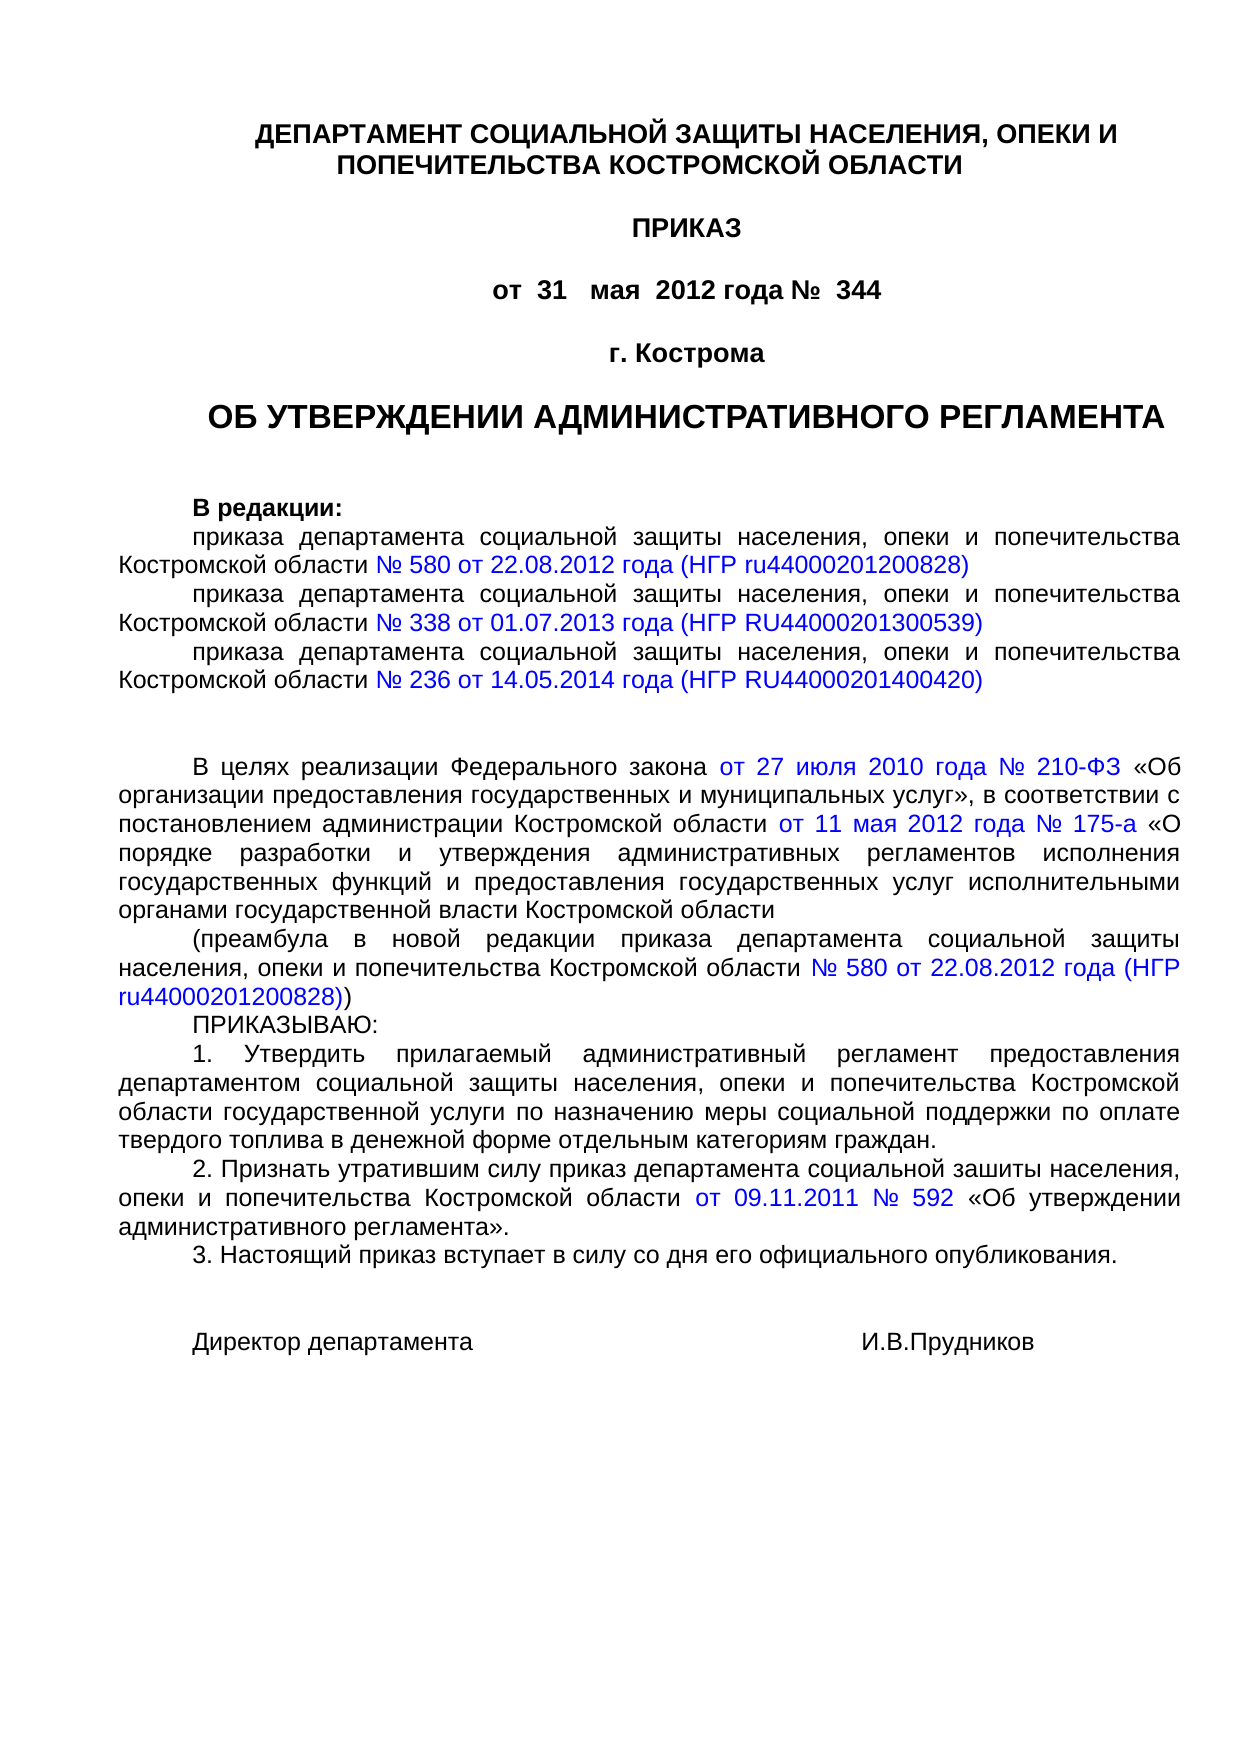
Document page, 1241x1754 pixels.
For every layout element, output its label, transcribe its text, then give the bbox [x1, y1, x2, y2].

text 3. Настоящий приказ вступает в силу со дня его официального опубликования. [118, 1240, 1181, 1269]
text приказа департамента социальной защиты населения, опеки и попечительства Костромской области № 338 от 01.07.2013 года (НГР RU44000201300539) [118, 579, 1181, 637]
title ПРИКАЗ [118, 212, 1181, 243]
text В редакции: [118, 493, 1181, 522]
text г. Кострома [118, 337, 1181, 368]
text ПРИКАЗЫВАЮ: [118, 1010, 1181, 1039]
text приказа департамента социальной защиты населения, опеки и попечительства Костромской области № 236 от 14.05.2014 года (НГР RU44000201400420) [118, 637, 1181, 694]
text 1. Утвердить прилагаемый административный регламент предоставления департаментом социальной защиты населения, опеки и попечительства Костромской области государственной услуги по назначению меры социальной поддержки по оплате твердого топлива в денежной форме отдельным категориям граждан. [118, 1039, 1181, 1154]
text Директор департамента И.В.Прудников [118, 1327, 1181, 1355]
text (преамбула в новой редакции приказа департамента социальной защиты населения, опеки и попечительства Костромской области № 580 от 22.08.2012 года (НГР ru44000201200828)) [118, 924, 1181, 1010]
text приказа департамента социальной защиты населения, опеки и попечительства Костромской области № 580 от 22.08.2012 года (НГР ru44000201200828) [118, 522, 1181, 579]
text В целях реализации Федерального закона от 27 июля 2010 года № 210-ФЗ «Об организации предоставления государственных и муниципальных услуг», в соответствии с постановлением администрации Костромской области от 11 мая 2012 года № 175-а «О порядке разработки и утверждения административных регламентов исполнения государственных функций и предоставления государственных услуг исполнительными органами государственной власти Костромской области [118, 752, 1181, 924]
text ОБ УТВЕРЖДЕНИИ АДМИНИСТРАТИВНОГО РЕГЛАМЕНТА [118, 397, 1181, 435]
title ДЕПАРТАМЕНТ СОЦИАЛЬНОЙ ЗАЩИТЫ НАСЕЛЕНИЯ, ОПЕКИ И ПОПЕЧИТЕЛЬСТВА КОСТРОМСКОЙ ОБЛАСТИ [118, 118, 1181, 181]
text от 31 мая 2012 года № 344 [118, 274, 1181, 306]
text 2. Признать утратившим силу приказ департамента социальной зашиты населения, опеки и попечительства Костромской области от 09.11.2011 № 592 «Об утверждении административного регламента». [118, 1154, 1181, 1240]
